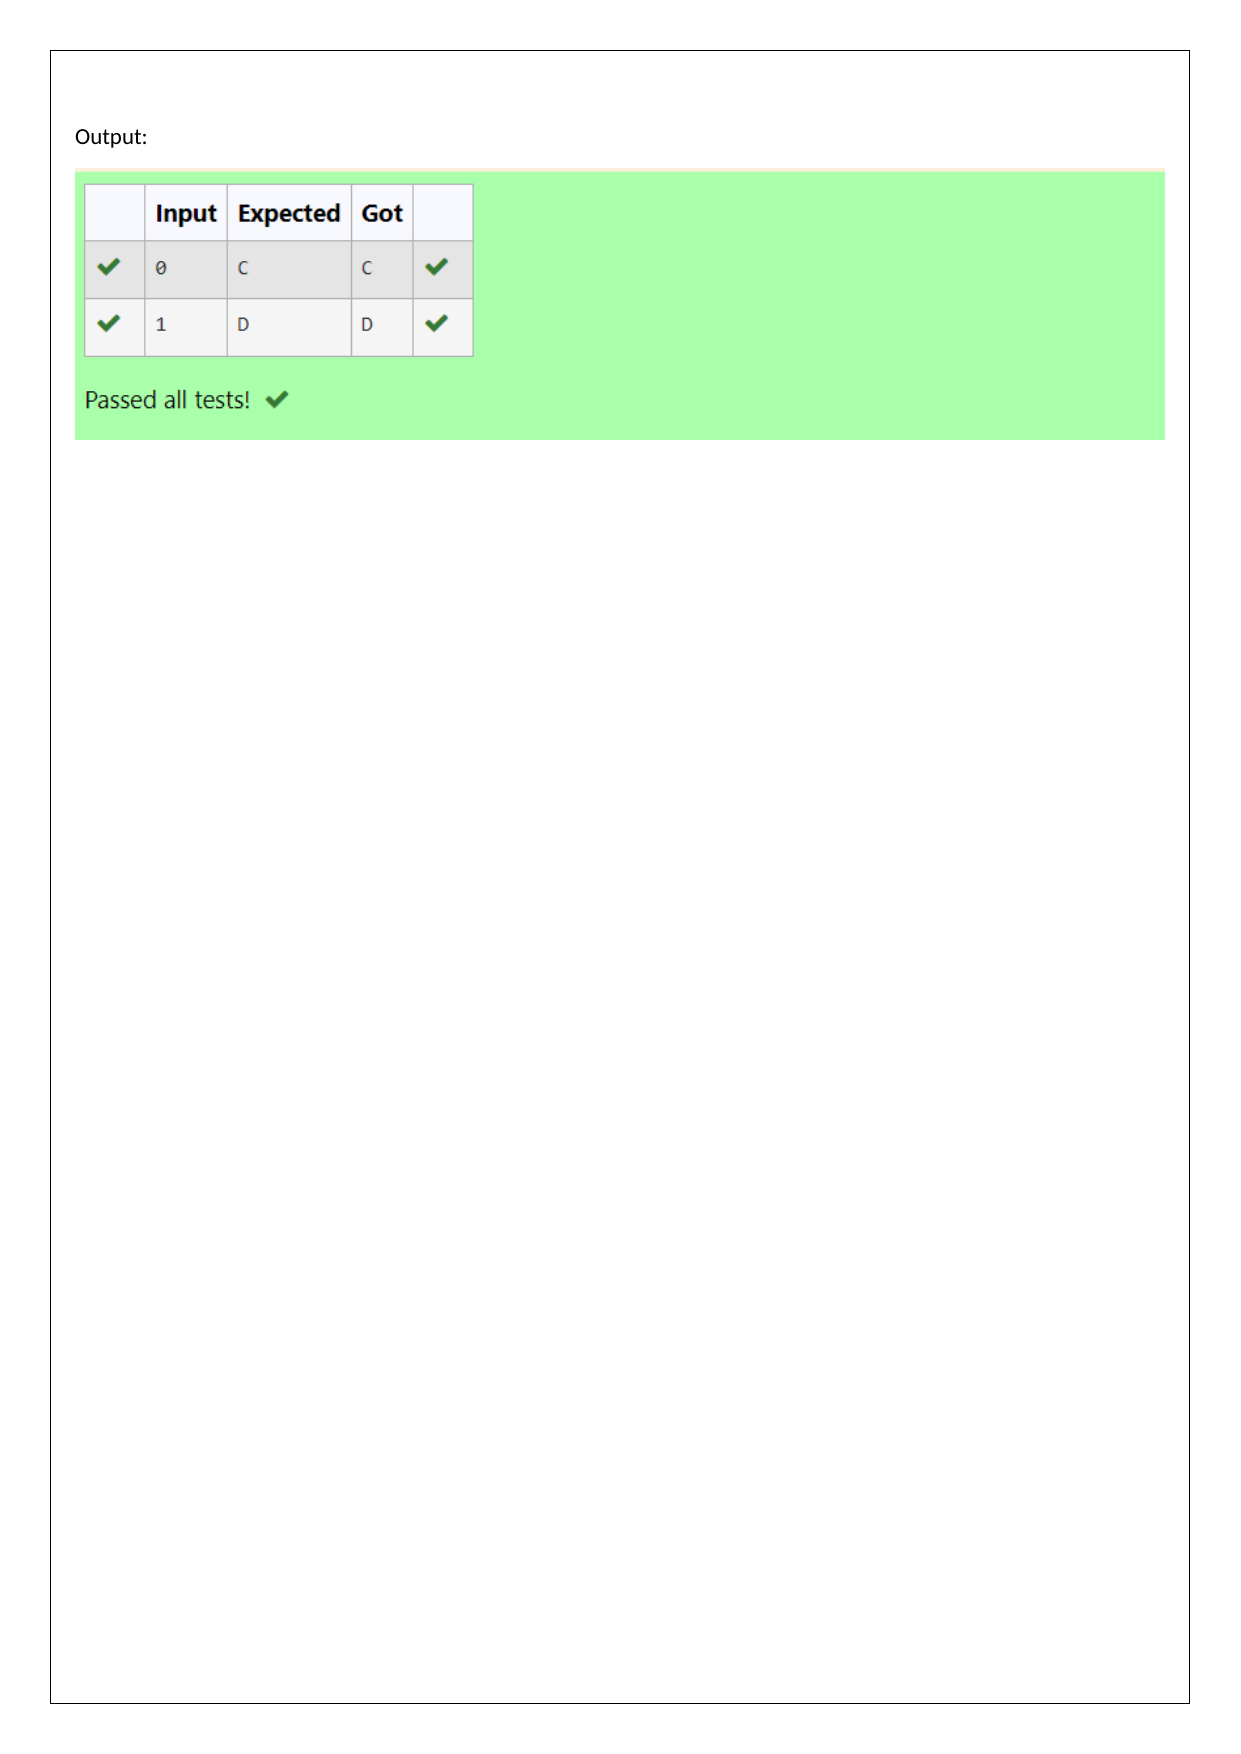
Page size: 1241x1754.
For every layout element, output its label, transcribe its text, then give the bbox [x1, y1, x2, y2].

picture [75, 168, 1166, 440]
text Output: [75, 122, 1165, 150]
